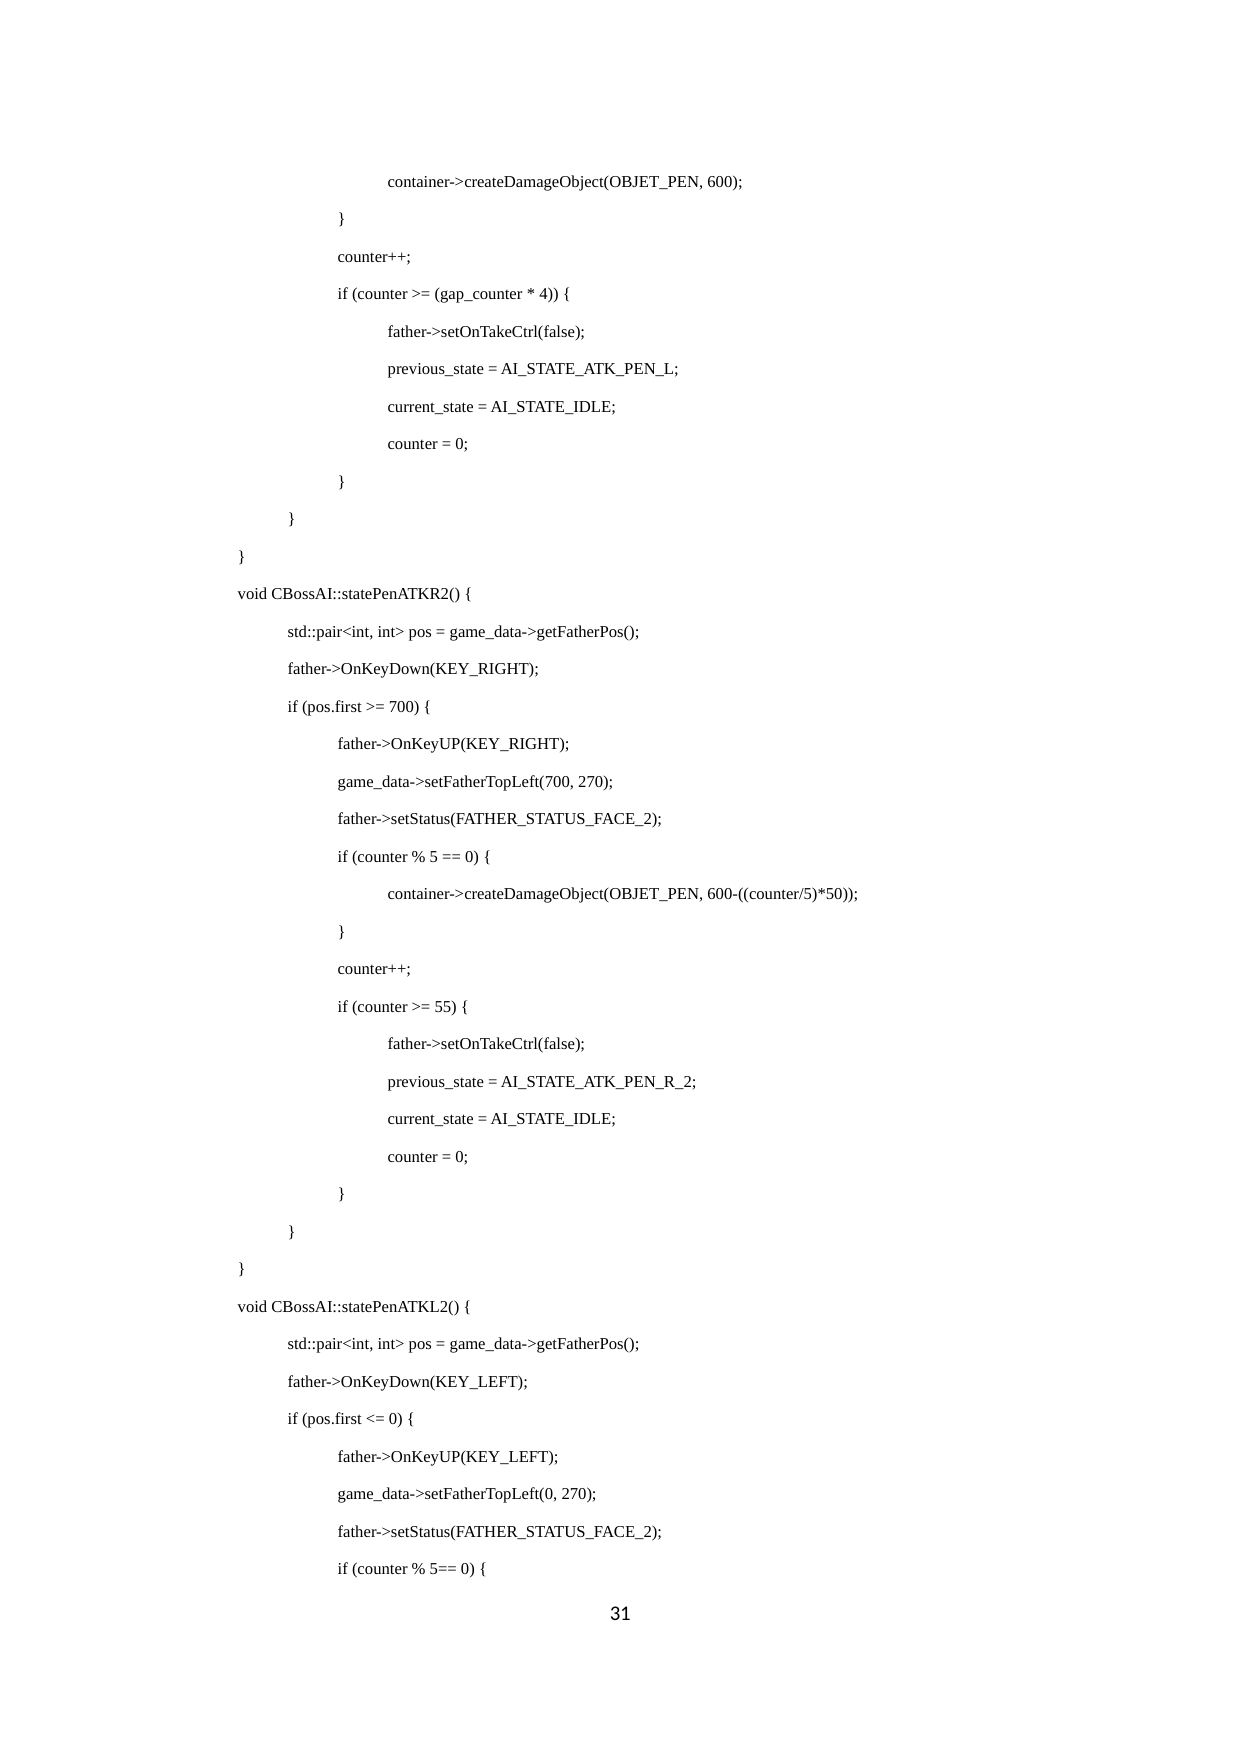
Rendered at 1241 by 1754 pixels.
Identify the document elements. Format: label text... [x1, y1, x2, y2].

text father->OnKeyUP(KEY_RIGHT); [187, 725, 1053, 762]
text container->createDamageObject(OBJET_PEN, 600); [187, 162, 1053, 200]
text } [187, 462, 1053, 500]
text if (counter >= 55) { [187, 987, 1053, 1025]
text if (counter >= (gap_counter * 4)) { [187, 275, 1053, 312]
text father->OnKeyDown(KEY_LEFT); [187, 1362, 1053, 1400]
text if (pos.first >= 700) { [187, 687, 1053, 725]
text father->setStatus(FATHER_STATUS_FACE_2); [187, 800, 1053, 837]
text } [187, 200, 1053, 237]
text std::pair<int, int> pos = game_data->getFatherPos(); [187, 1325, 1053, 1362]
text game_data->setFatherTopLeft(700, 270); [187, 762, 1053, 800]
text father->OnKeyDown(KEY_RIGHT); [187, 650, 1053, 687]
text counter++; [187, 950, 1053, 987]
text } [187, 1250, 1053, 1287]
text counter = 0; [187, 1137, 1053, 1175]
text current_state = AI_STATE_IDLE; [187, 1100, 1053, 1137]
text } [187, 1175, 1053, 1212]
text void CBossAI::statePenATKR2() { [187, 575, 1053, 612]
text void CBossAI::statePenATKL2() { [187, 1287, 1053, 1325]
text father->setStatus(FATHER_STATUS_FACE_2); [187, 1512, 1053, 1550]
text std::pair<int, int> pos = game_data->getFatherPos(); [187, 612, 1053, 650]
text } [187, 537, 1053, 575]
text game_data->setFatherTopLeft(0, 270); [187, 1475, 1053, 1512]
text if (counter % 5 == 0) { [187, 837, 1053, 875]
text father->setOnTakeCtrl(false); [187, 1025, 1053, 1062]
text previous_state = AI_STATE_ATK_PEN_L; [187, 350, 1053, 387]
text container->createDamageObject(OBJET_PEN, 600-((counter/5)*50)); [187, 875, 1053, 912]
text counter++; [187, 237, 1053, 275]
text if (pos.first <= 0) { [187, 1400, 1053, 1437]
text counter = 0; [187, 425, 1053, 462]
text father->OnKeyUP(KEY_LEFT); [187, 1437, 1053, 1475]
text } [187, 500, 1053, 537]
text if (counter % 5== 0) { [187, 1550, 1053, 1587]
text } [187, 1212, 1053, 1250]
text current_state = AI_STATE_IDLE; [187, 387, 1053, 425]
text } [187, 912, 1053, 950]
text previous_state = AI_STATE_ATK_PEN_R_2; [187, 1062, 1053, 1100]
text father->setOnTakeCtrl(false); [187, 312, 1053, 350]
